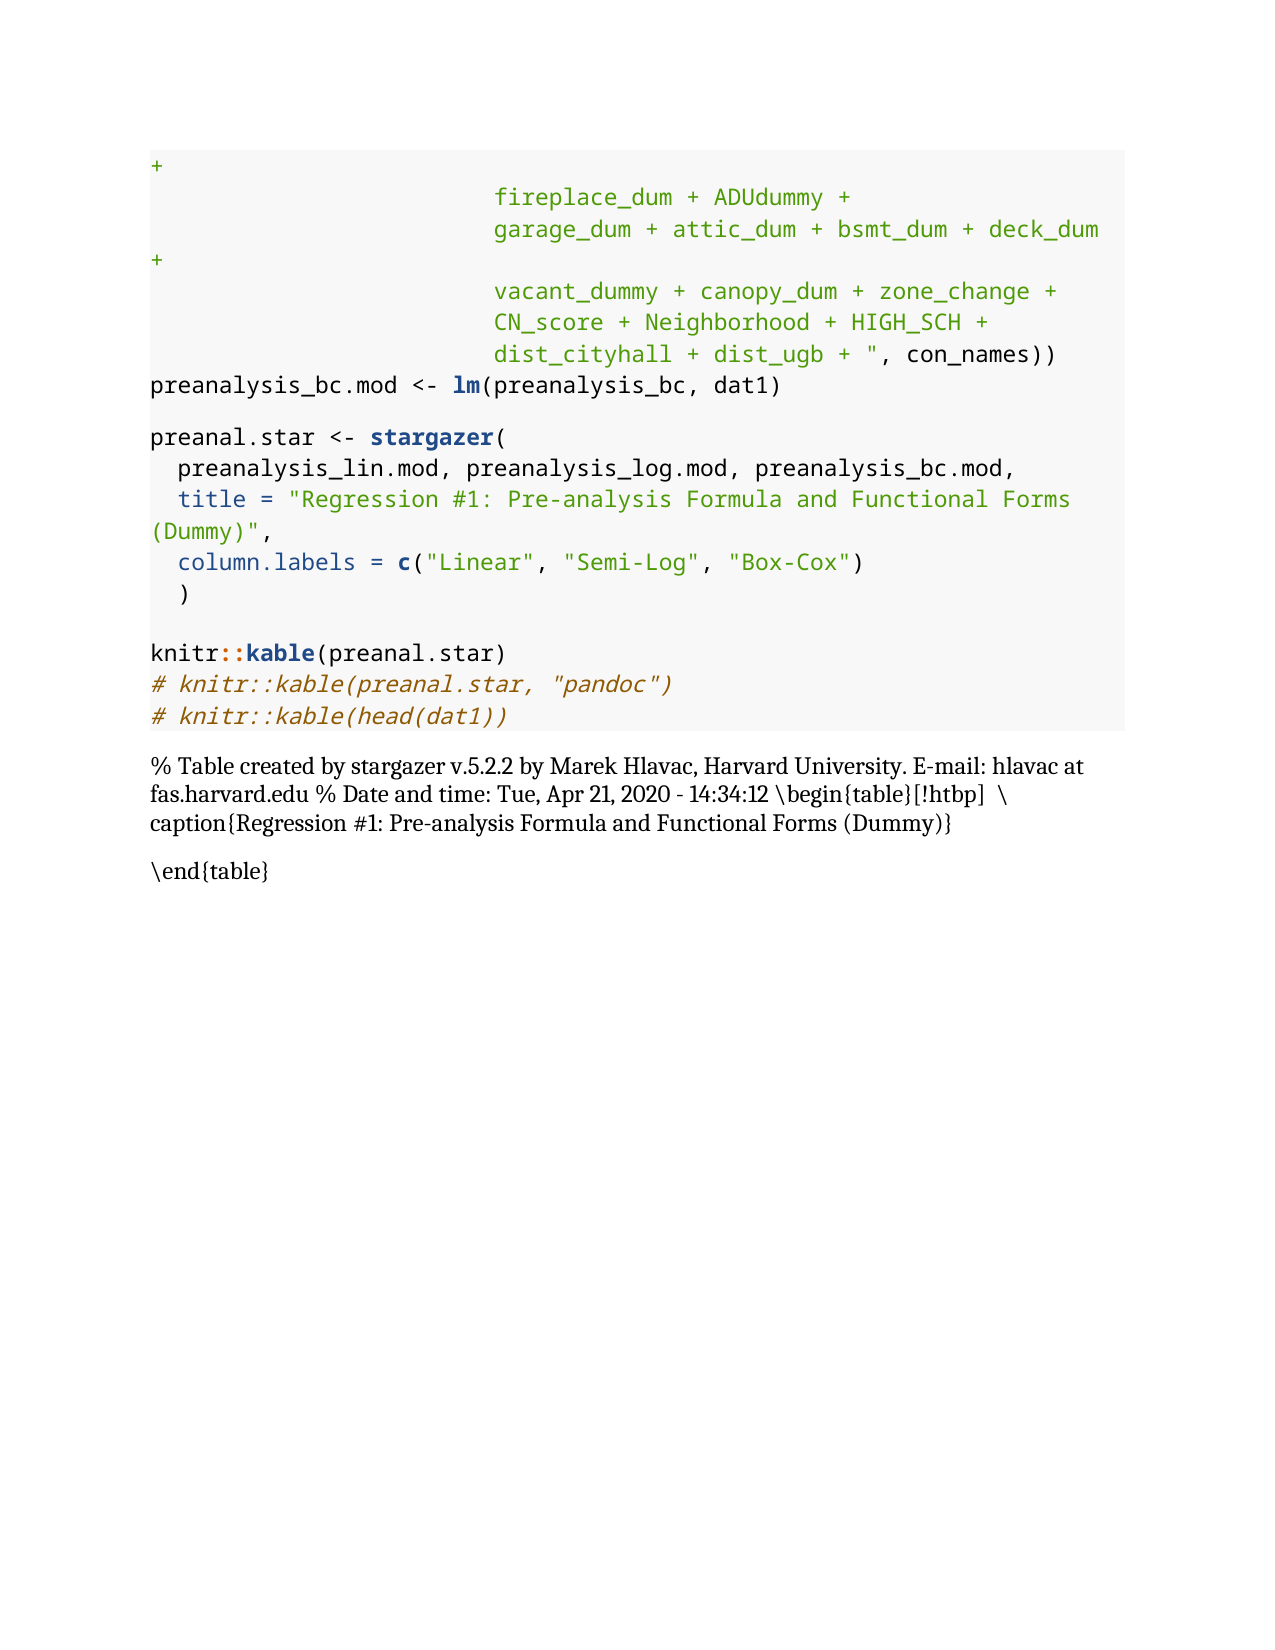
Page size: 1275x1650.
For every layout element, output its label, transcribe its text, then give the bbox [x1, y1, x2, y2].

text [150, 150, 1125, 400]
text \end{table} [150, 857, 1125, 885]
text % Table created by stargazer v.5.2.2 by Marek Hlavac, Harvard University. E-mail: hlavac at fas.harvard.edu % Date and time: Tue, Apr 21, 2020 - 14:34:12 \begin{table}[!htbp] \caption{Regression #1: Pre-analysis Formula and Functional Forms (Dummy)} [150, 752, 1125, 838]
text preanal.star <- stargazer( preanalysis_lin.mod, preanalysis_log.mod, preanalysis_bc.mod, title = "Regression #1: Pre-analysis Formula and Functional Forms (Dummy)", column.labels = c("Linear", "Semi-Log", "Box-Cox") ) knitr::kable(preanal.star) # knitr::kable(preanal.star, "pandoc") # knitr::kable(head(dat1)) [150, 421, 1125, 731]
